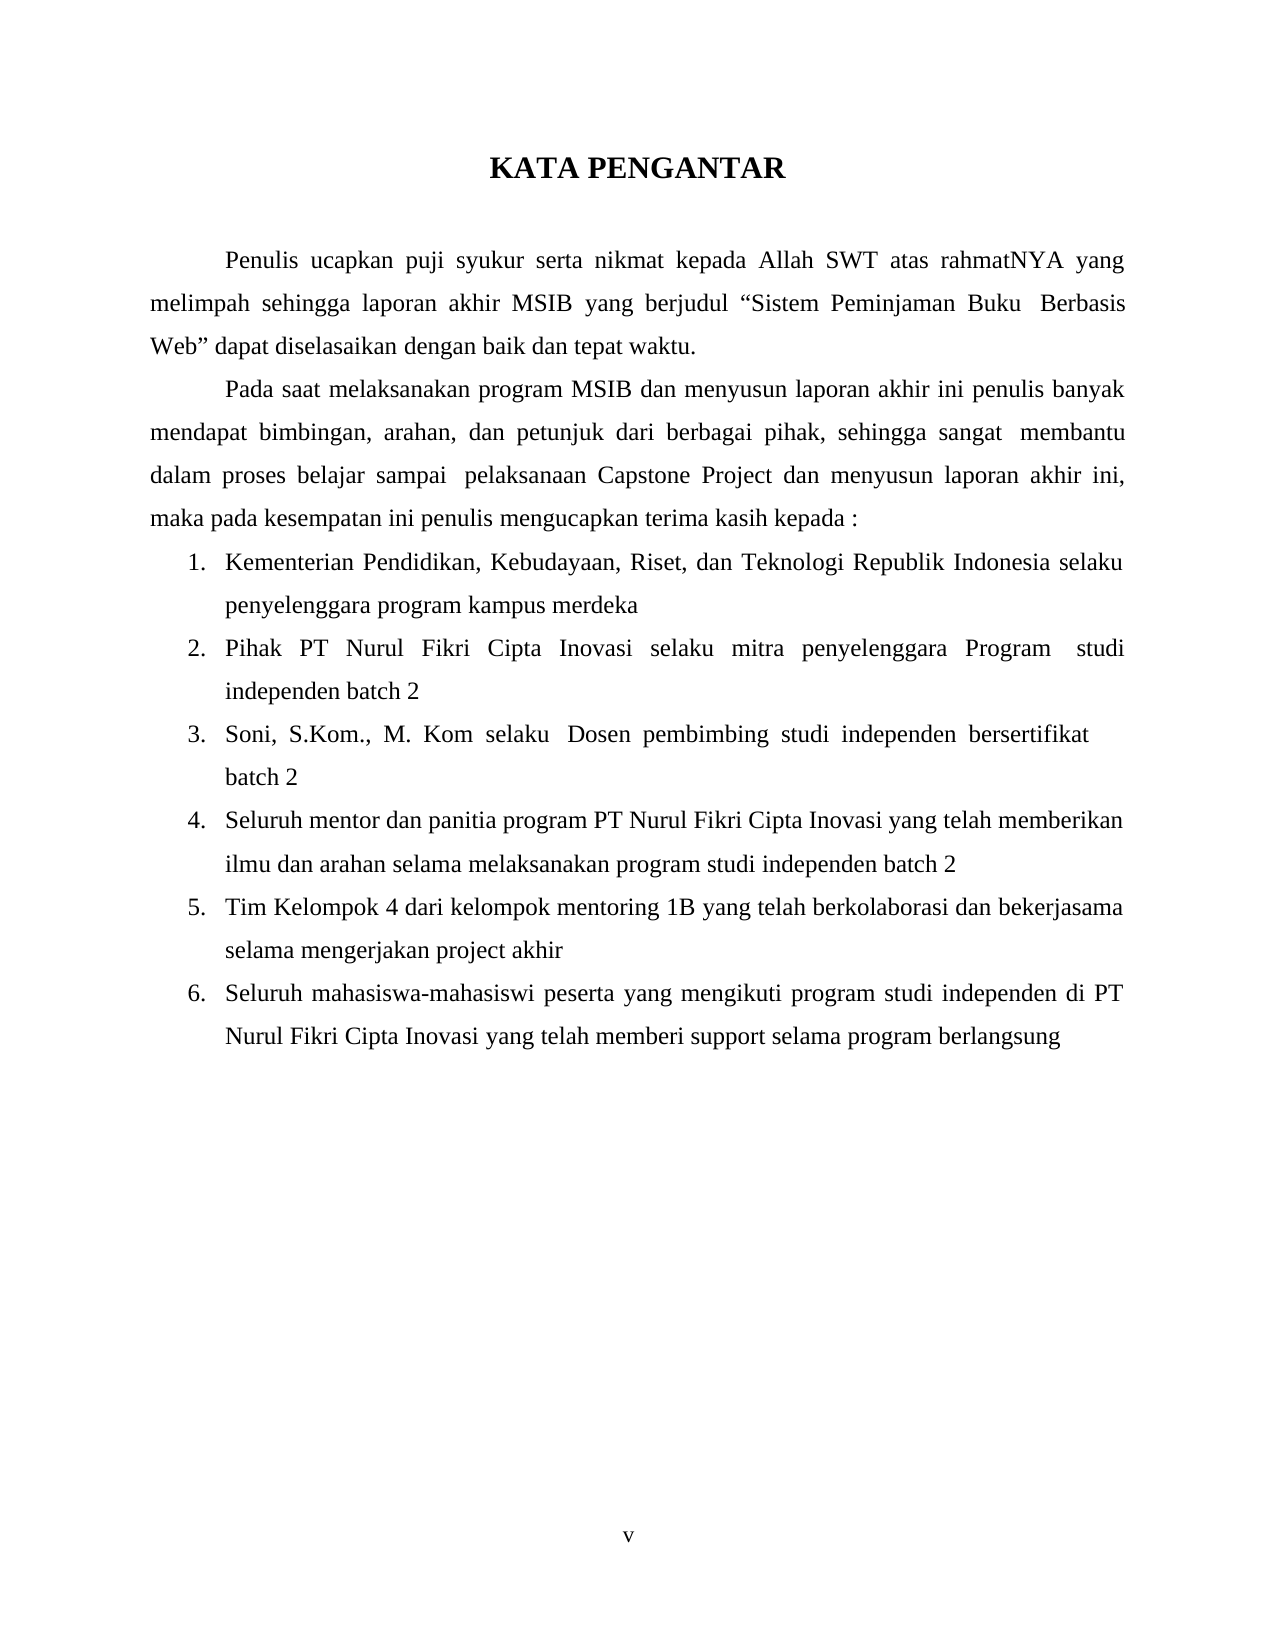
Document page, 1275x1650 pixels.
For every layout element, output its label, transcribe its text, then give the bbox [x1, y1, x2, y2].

subtitle KATA PENGANTAR [354, 149, 920, 186]
list Seluruh mentor dan panitia program PT Nurul Fikri Cipta Inovasi yang telah memberikan ilmu dan arahan selama melaksanakan program studi independen batch 2 [187, 806, 1124, 877]
text Pada saat melaksanakan program MSIB dan menyusun laporan akhir ini penulis banyak mendapat bimbingan, arahan, dan petunjuk dari berbagai pihak, sehingga sangat membantu dalam proses belajar sampai pelaksanaan Capstone Project dan menyusun laporan akhir ini, maka pada kesempatan ini penulis mengucapkan terima kasih kepada : [150, 374, 1126, 532]
list Kementerian Pendidikan, Kebudayaan, Riset, dan Teknologi Republik Indonesia selaku penyelenggara program kampus merdeka [187, 547, 1124, 619]
list Tim Kelompok 4 dari kelompok mentoring 1B yang telah berkolaborasi dan bekerjasama selama mengerjakan project akhir [187, 892, 1124, 964]
list Seluruh mahasiswa-mahasiswi peserta yang mengikuti program studi independen di PT Nurul Fikri Cipta Inovasi yang telah memberi support selama program berlangsung [187, 978, 1125, 1050]
text Penulis ucapkan puji syukur serta nikmat kepada Allah SWT atas rahmatNYA yang melimpah sehingga laporan akhir MSIB yang berjudul “Sistem Peminjaman Buku Berbasis Web” dapat diselasaikan dengan baik dan tepat waktu. [150, 245, 1126, 360]
list Pihak PT Nurul Fikri Cipta Inovasi selaku mitra penyelenggara Program studi independen batch 2 [187, 633, 1125, 705]
list Soni, S.Kom., M. Kom selaku Dosen pembimbing studi independen bersertifikat batch 2 [187, 719, 1089, 791]
